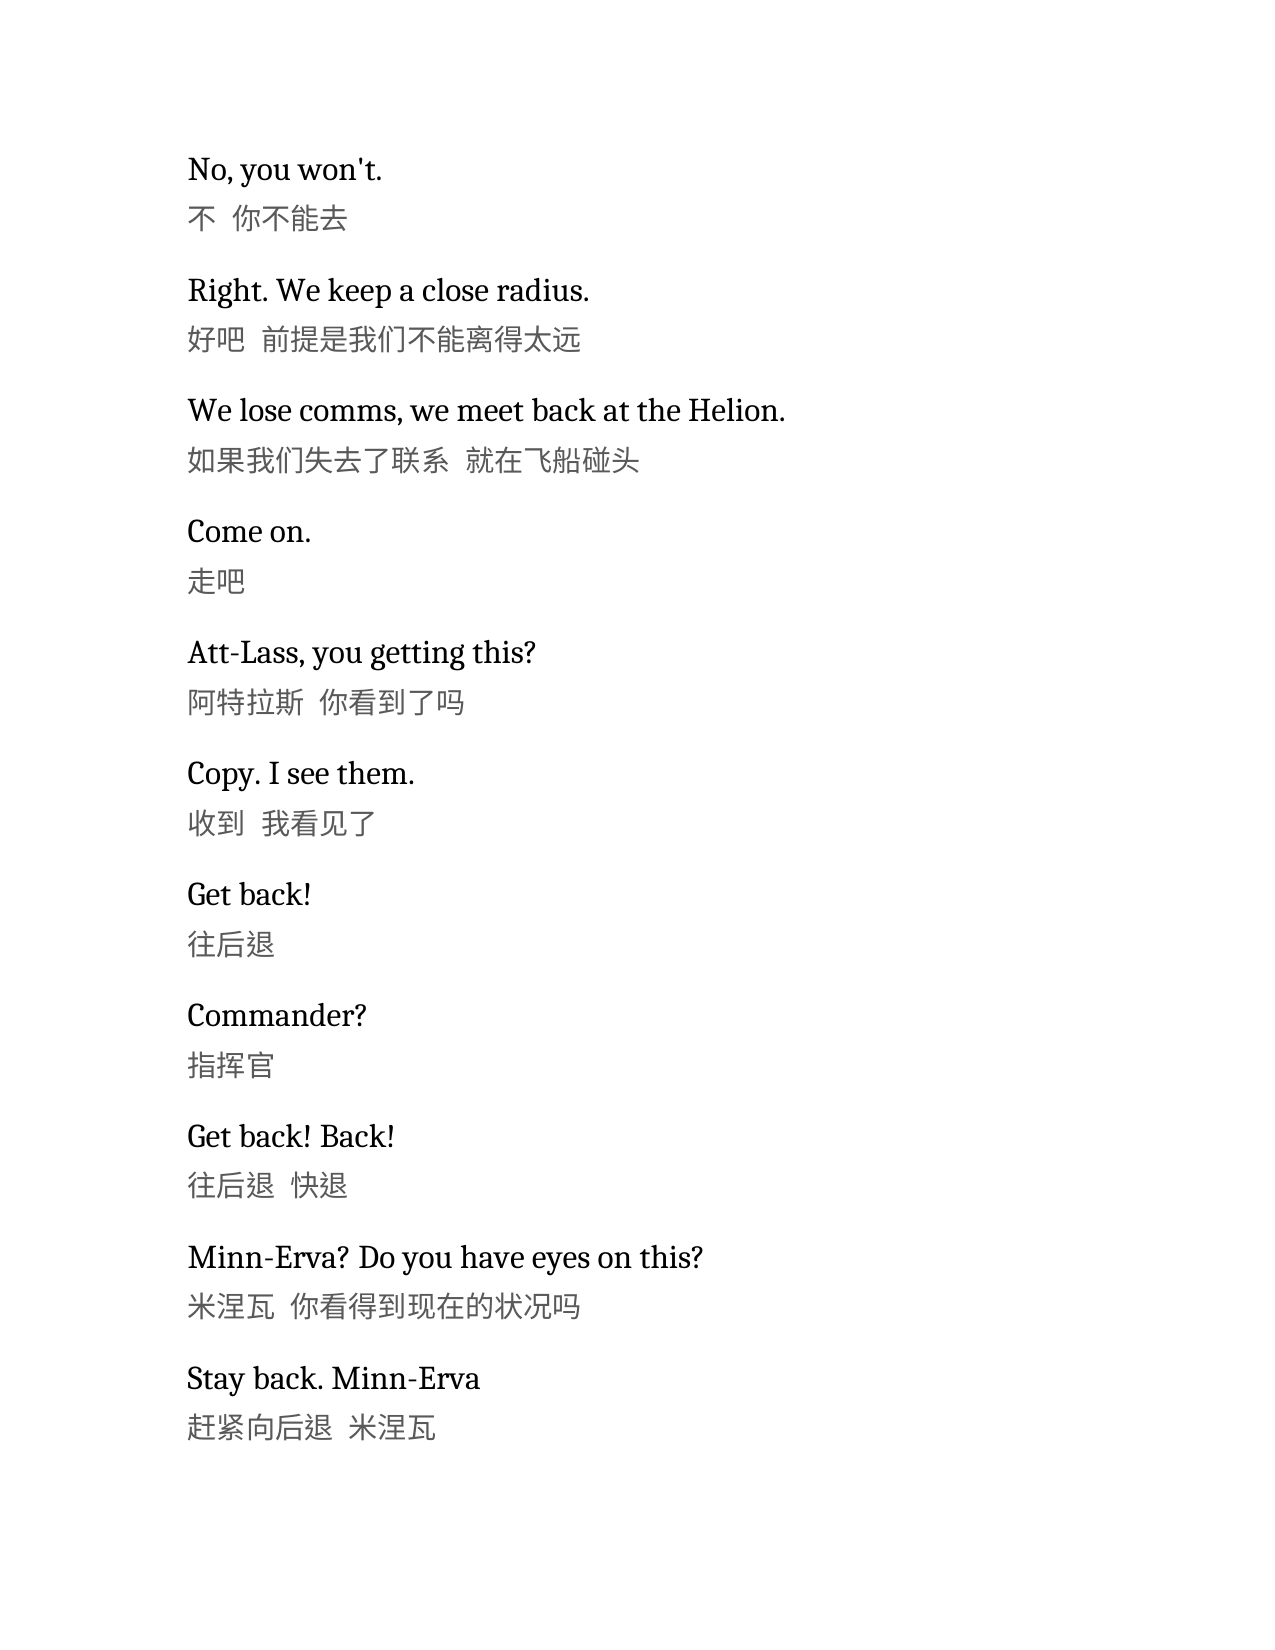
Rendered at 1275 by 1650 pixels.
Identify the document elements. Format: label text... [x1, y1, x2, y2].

text 往后退 [187, 924, 1087, 963]
text Get back! Back! [187, 1117, 1087, 1156]
text 不 你不能去 [187, 198, 1087, 238]
text Att-Lass, you getting this? [187, 634, 1087, 672]
text 好吧 前提是我们不能离得太远 [187, 319, 1087, 359]
text Stay back. Minn-Erva [187, 1359, 1087, 1398]
text 收到 我看见了 [187, 803, 1087, 843]
text Come on. [187, 513, 1087, 551]
text 走吧 [187, 561, 1087, 601]
text 往后退 快退 [187, 1166, 1087, 1205]
text 米涅瓦 你看得到现在的状况吗 [187, 1287, 1087, 1326]
text 指挥官 [187, 1045, 1087, 1084]
text 赶紧向后退 米涅瓦 [187, 1408, 1087, 1447]
text Copy. I see them. [187, 755, 1087, 793]
text Right. We keep a close radius. [187, 271, 1087, 309]
text Get back! [187, 876, 1087, 914]
text Commander? [187, 997, 1087, 1035]
text Minn-Erva? Do you have eyes on this? [187, 1238, 1087, 1277]
text No, you won't. [187, 150, 1087, 188]
text 阿特拉斯 你看到了吗 [187, 682, 1087, 722]
text We lose comms, we meet back at the Helion. [187, 392, 1087, 430]
text 如果我们失去了联系 就在飞船碰头 [187, 440, 1087, 480]
